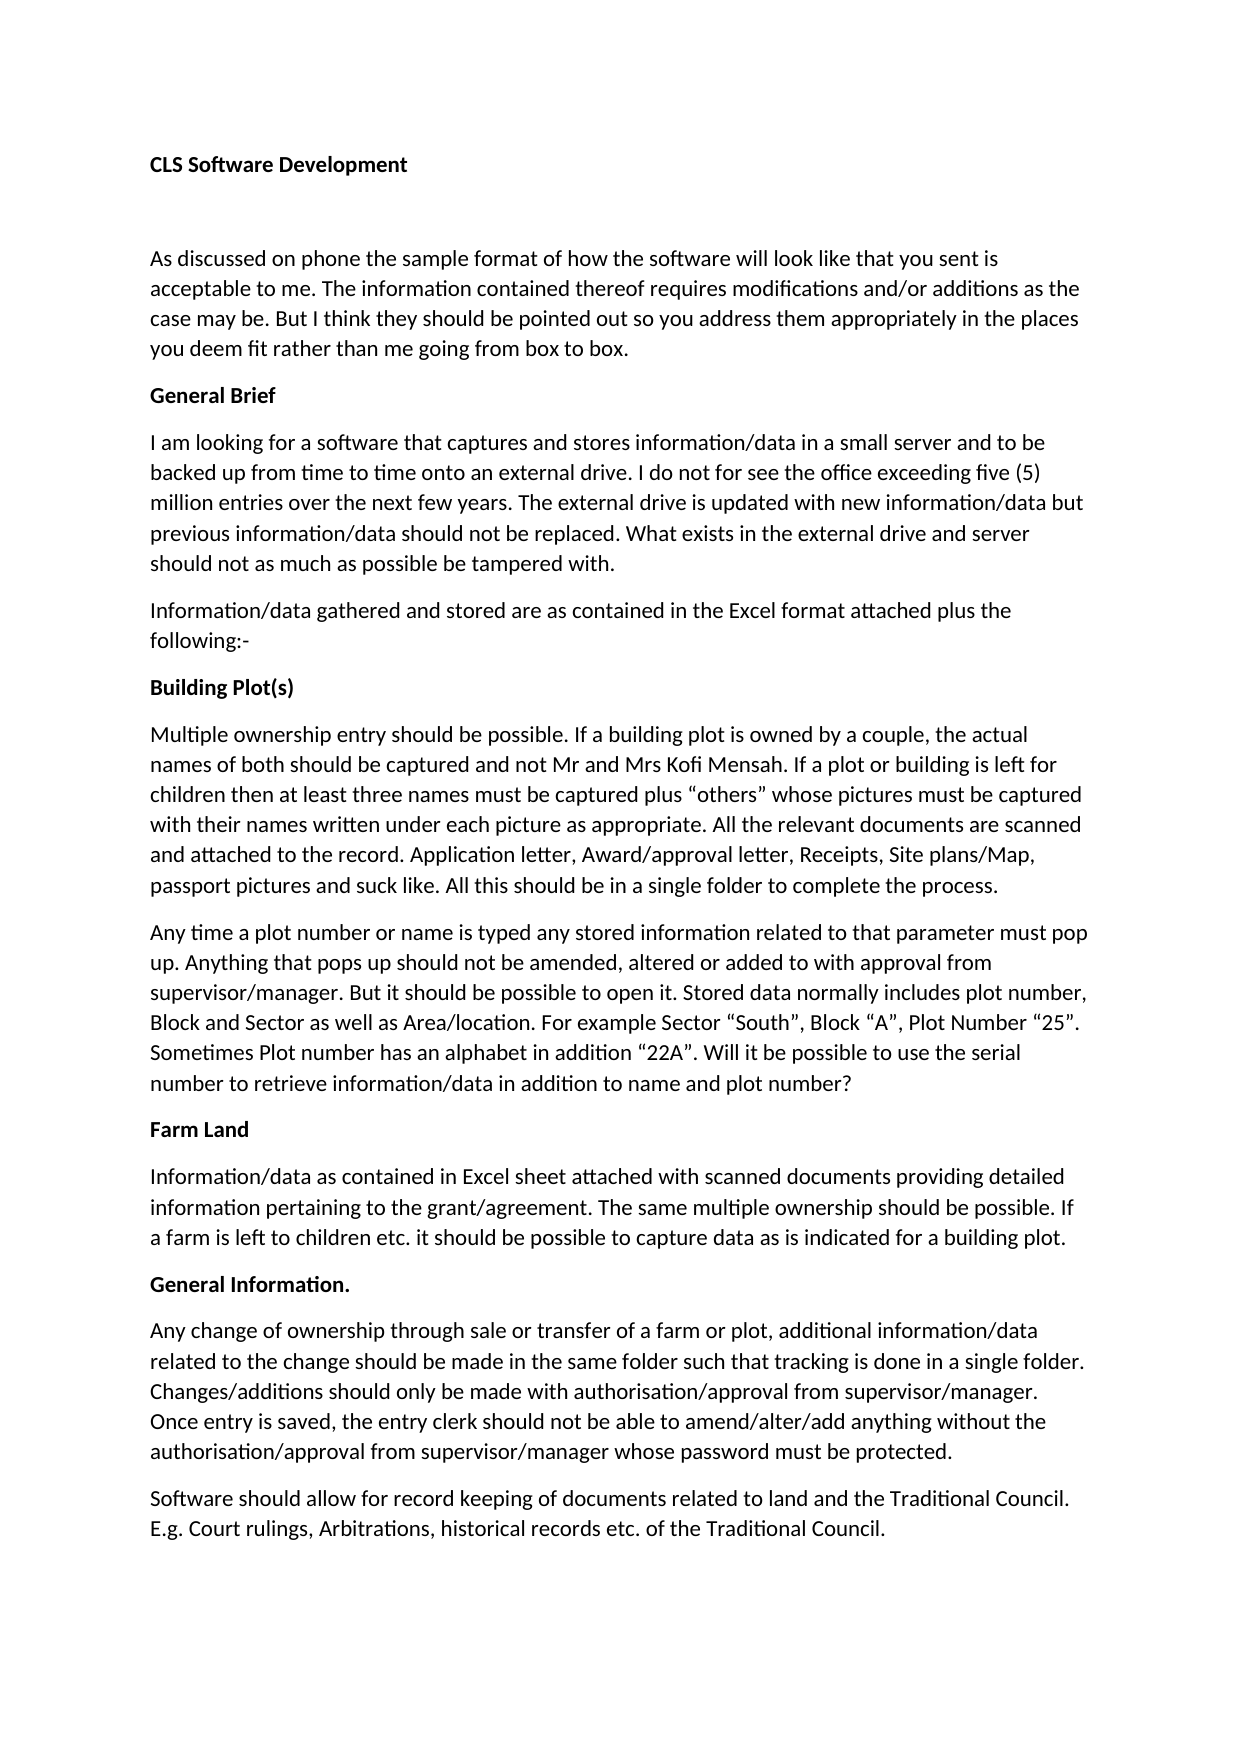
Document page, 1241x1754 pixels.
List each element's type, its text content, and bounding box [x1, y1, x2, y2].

text Information/data gathered and stored are as contained in the Excel format attached plus the following:- [150, 596, 1090, 654]
text Any time a plot number or name is typed any stored information related to that parameter must pop up. Anything that pops up should not be amended, altered or added to with approval from supervisor/manager. But it should be possible to open it. Stored data normally includes plot number, Block and Sector as well as Area/location. For example Sector “South”, Block “A”, Plot Number “25”. Sometimes Plot number has an alphabet in addition “22A”. Will it be possible to use the serial number to retrieve information/data in addition to name and plot number? [150, 918, 1090, 1097]
text Multiple ownership entry should be possible. If a building plot is owned by a couple, the actual names of both should be captured and not Mr and Mrs Kofi Mensah. If a plot or building is left for children then at least three names must be captured plus “others” whose pictures must be captured with their names written under each picture as appropriate. All the relevant documents are scanned and attached to the record. Application letter, Award/approval letter, Receipts, Site plans/Map, passport pictures and suck like. All this should be in a single folder to complete the process. [150, 720, 1090, 899]
text Software should allow for record keeping of documents related to land and the Traditional Council. E.g. Court rulings, Arbitrations, historical records etc. of the Traditional Council. [150, 1484, 1090, 1543]
text As discussed on phone the sample format of how the software will look like that you sent is acceptable to me. The information contained thereof requires modifications and/or additions as the case may be. But I think they should be pointed out so you address them appropriately in the places you deem fit rather than me going from box to box. [150, 244, 1090, 362]
text I am looking for a software that captures and stores information/data in a small server and to be backed up from time to time onto an external drive. I do not for see the office exceeding five (5) million entries over the next few years. The external drive is updated with new information/data but previous information/data should not be replaced. What exists in the external drive and server should not as much as possible be tampered with. [150, 428, 1090, 577]
text Information/data as contained in Excel sheet attached with scanned documents providing detailed information pertaining to the grant/agreement. The same multiple ownership should be possible. If a farm is left to children etc. it should be possible to capture data as is indicated for a building plot. [150, 1162, 1090, 1251]
text CLS Software Development [150, 150, 1090, 178]
text Any change of ownership through sale or transfer of a farm or plot, additional information/data related to the change should be made in the same folder such that tracking is done in a single folder. Changes/additions should only be made with authorisation/approval from supervisor/manager. Once entry is saved, the entry clerk should not be able to amend/alter/add anything without the authorisation/approval from supervisor/manager whose password must be protected. [150, 1317, 1090, 1466]
text General Information. [150, 1270, 1090, 1298]
text Building Plot(s) [150, 673, 1090, 701]
text Farm Land [150, 1116, 1090, 1144]
text General Brief [150, 381, 1090, 409]
